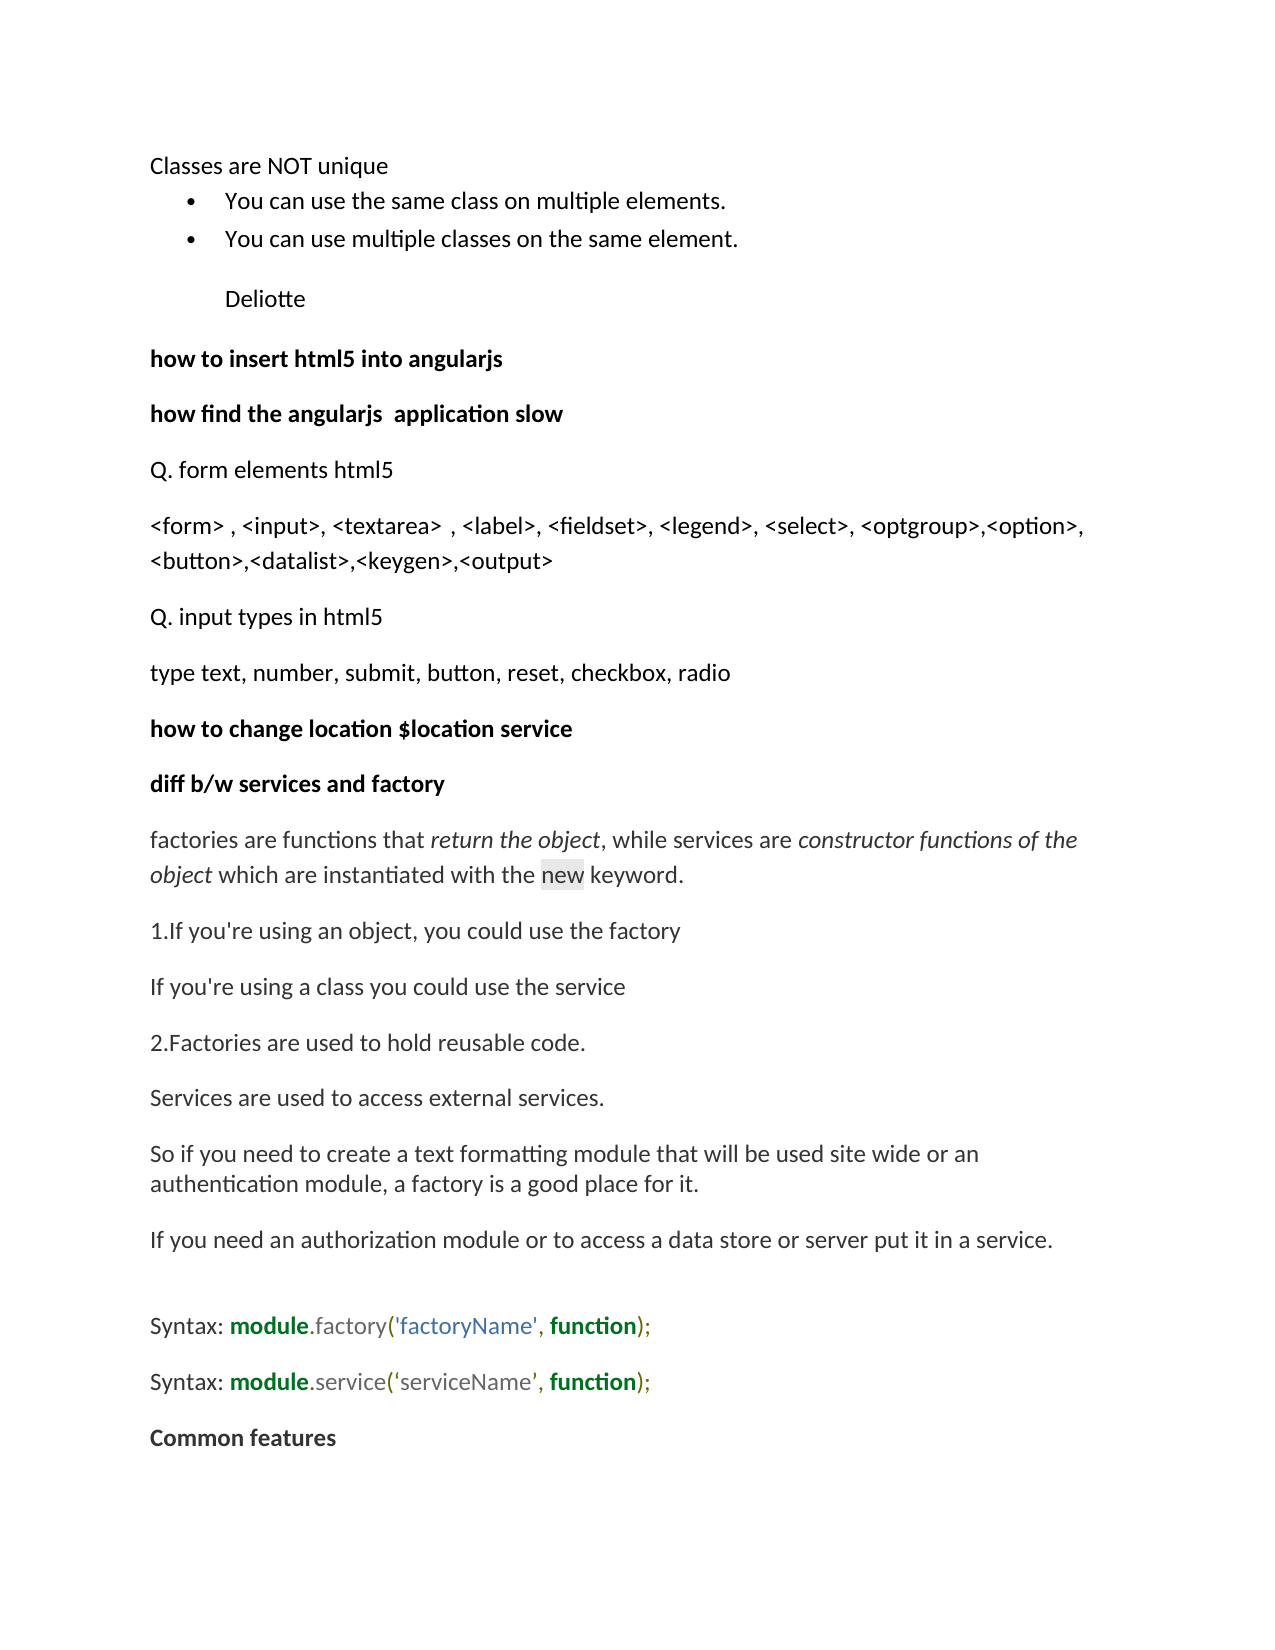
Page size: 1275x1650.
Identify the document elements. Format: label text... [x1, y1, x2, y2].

text If you need an authorization module or to access a data store or server put it in a service. [150, 1224, 1125, 1254]
text Q. input types in html5 [150, 601, 1125, 632]
text type text, number, submit, button, reset, checkbox, radio [150, 657, 1125, 687]
text 2.Factories are used to hold reusable code. [150, 1027, 1125, 1057]
text <form> , <input>, <textarea> , <label>, <fieldset>, <legend>, <select>, <optgroup>,<option>, <button>,<datalist>,<keygen>,<output> [150, 510, 1125, 576]
text how find the angularjs application slow [150, 398, 1125, 429]
text how to change location $location service [150, 713, 1125, 743]
text Services are used to access external services. [150, 1082, 1125, 1113]
list You can use the same class on multiple elements. [187, 185, 1125, 216]
text So if you need to create a text formatting module that will be used site wide or an authentication module, a factory is a good place for it. [150, 1138, 1125, 1199]
text Deliotte [225, 283, 1125, 313]
list You can use multiple classes on the same element. [187, 223, 1125, 254]
text 1.If you're using an object, you could use the factory [150, 915, 1125, 946]
text how to insert html5 into angularjs [150, 343, 1125, 373]
text Common features [150, 1422, 1125, 1452]
text Syntax: module.service(‘serviceName’, function); [150, 1366, 1125, 1397]
subtitle Classes are NOT unique [150, 150, 1125, 181]
text If you're using a class you could use the service [150, 971, 1125, 1002]
text diff b/w services and factory [150, 768, 1125, 799]
text Q. form elements html5 [150, 454, 1125, 485]
text factories are functions that return the object, while services are constructor functions of the object which are instantiated with the new keyword. [150, 824, 1125, 890]
text Syntax: module.factory('factoryName', function); [150, 1310, 1125, 1341]
